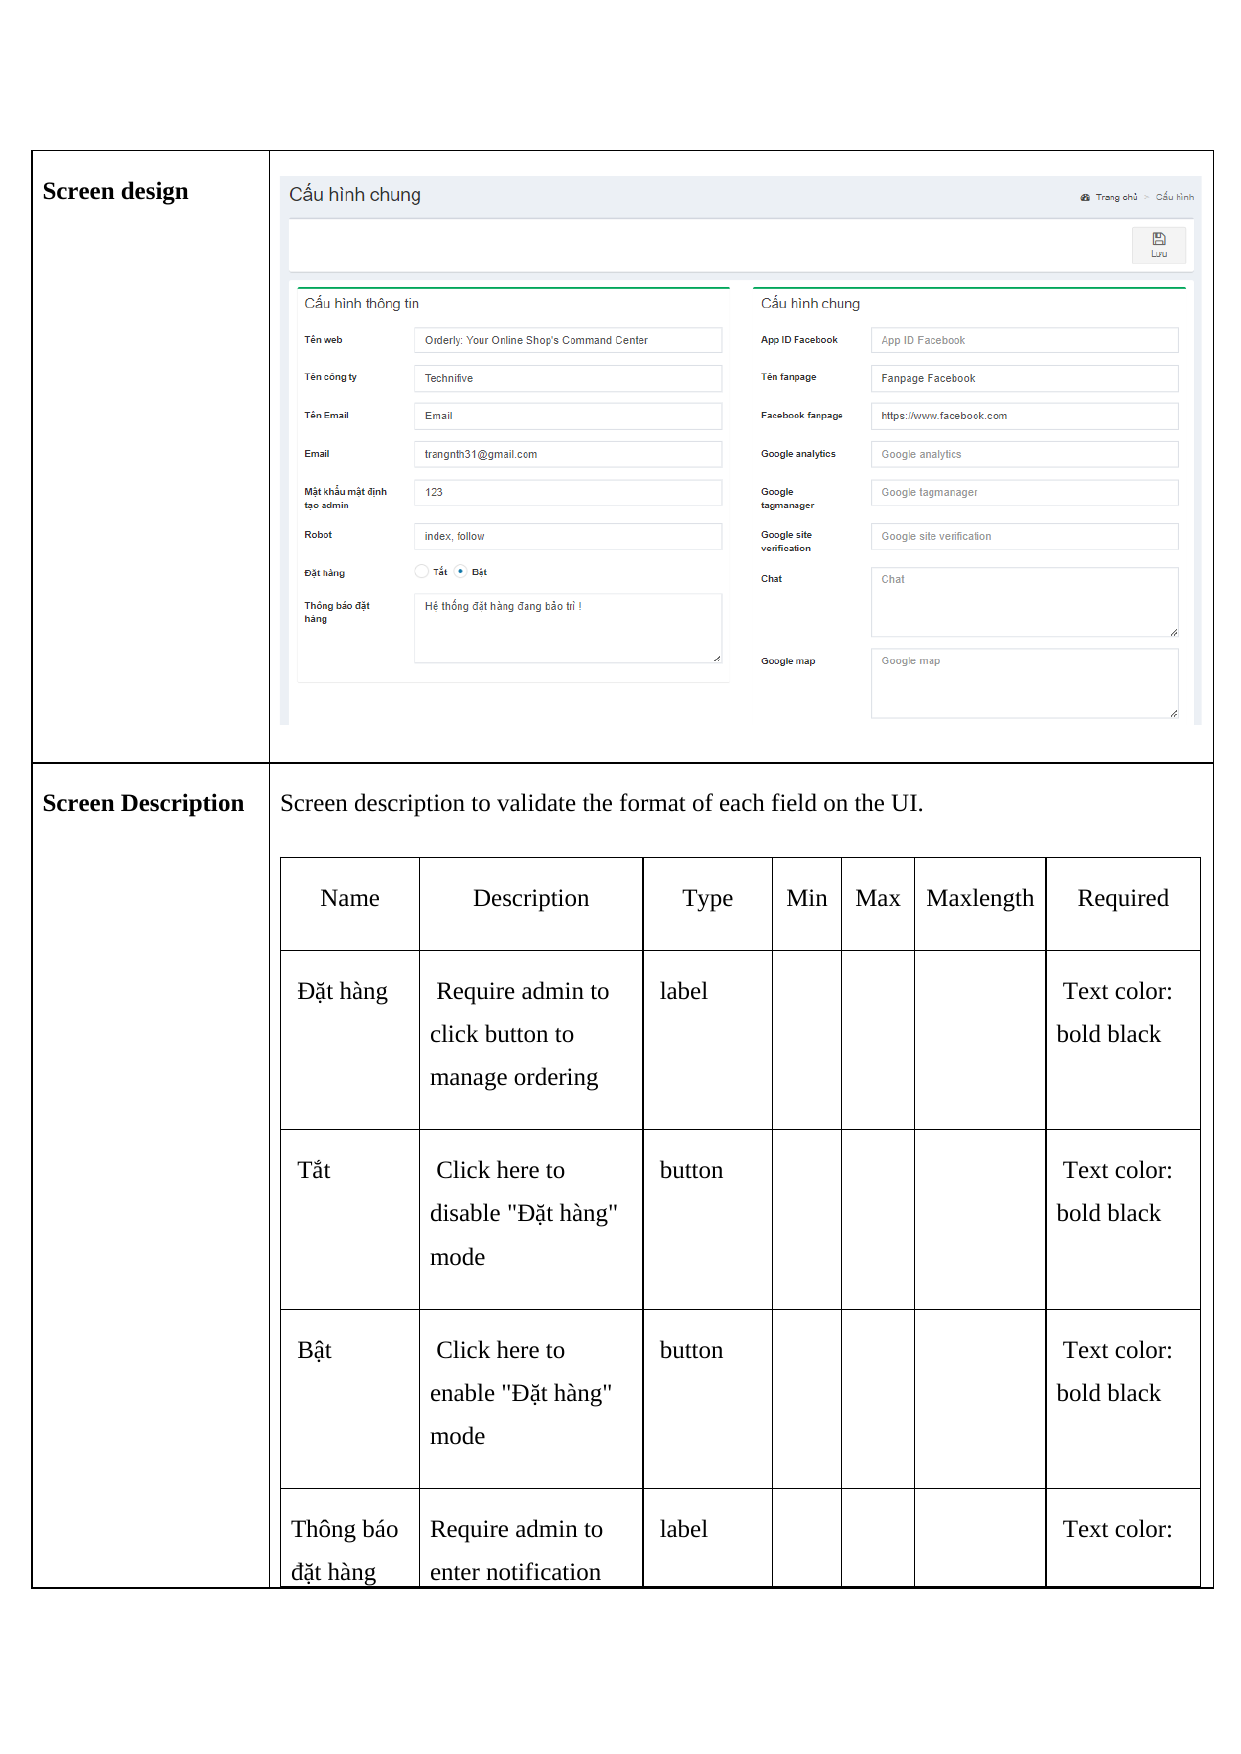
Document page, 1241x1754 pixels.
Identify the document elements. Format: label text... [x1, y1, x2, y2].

picture [279, 176, 1202, 725]
table_cell Screen Description [33, 764, 269, 1587]
table_cell [270, 151, 1213, 762]
table_cell Screen design [33, 151, 269, 762]
table_cell Screen description to validate the format of each field on the UI. [270, 764, 1213, 1587]
